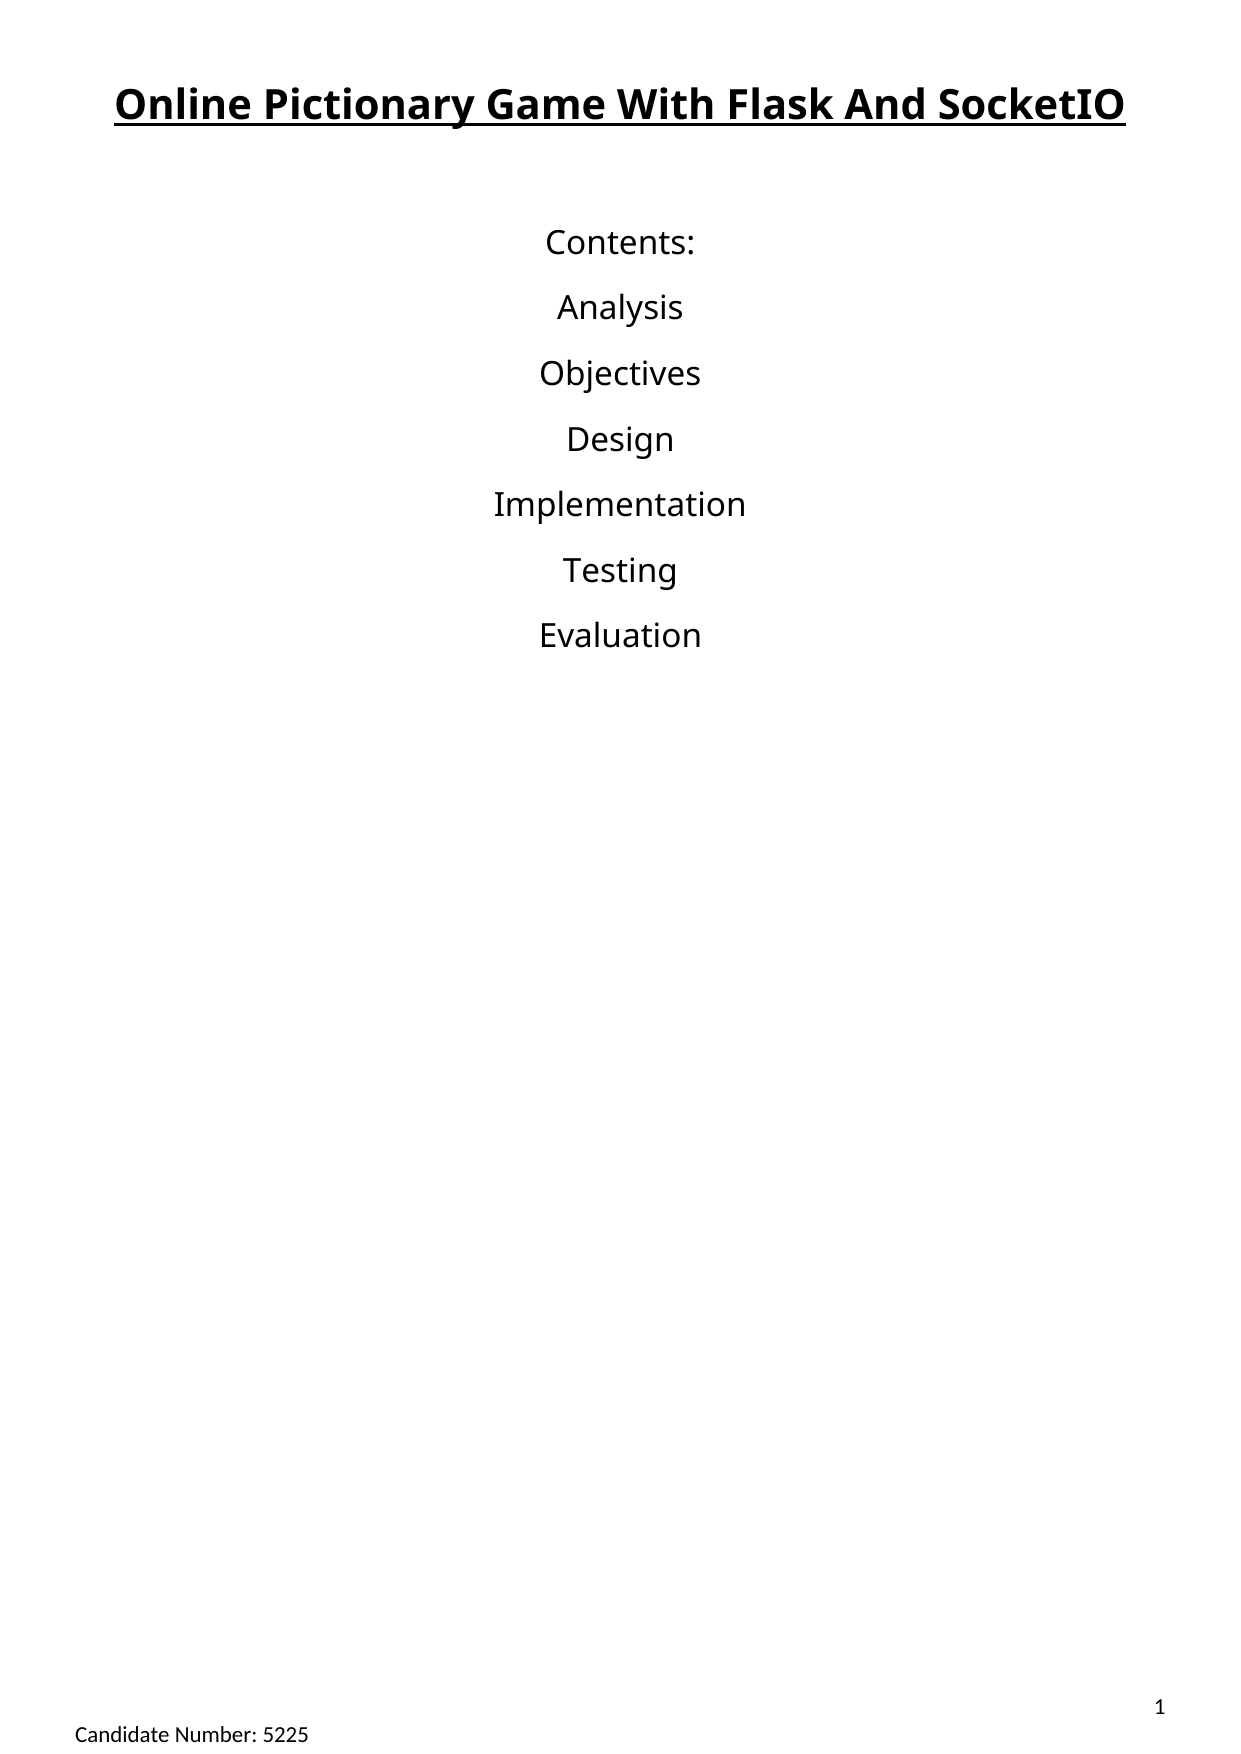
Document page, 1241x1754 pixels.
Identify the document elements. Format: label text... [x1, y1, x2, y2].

text Objectives [75, 350, 1165, 395]
text Contents: [75, 218, 1165, 264]
text Design [75, 415, 1165, 461]
text Evaluation [75, 612, 1165, 658]
text Implementation [75, 481, 1165, 526]
text Testing [75, 547, 1165, 592]
text Analysis [75, 284, 1165, 329]
text Online Pictionary Game With Flask And SocketIO [75, 75, 1165, 132]
